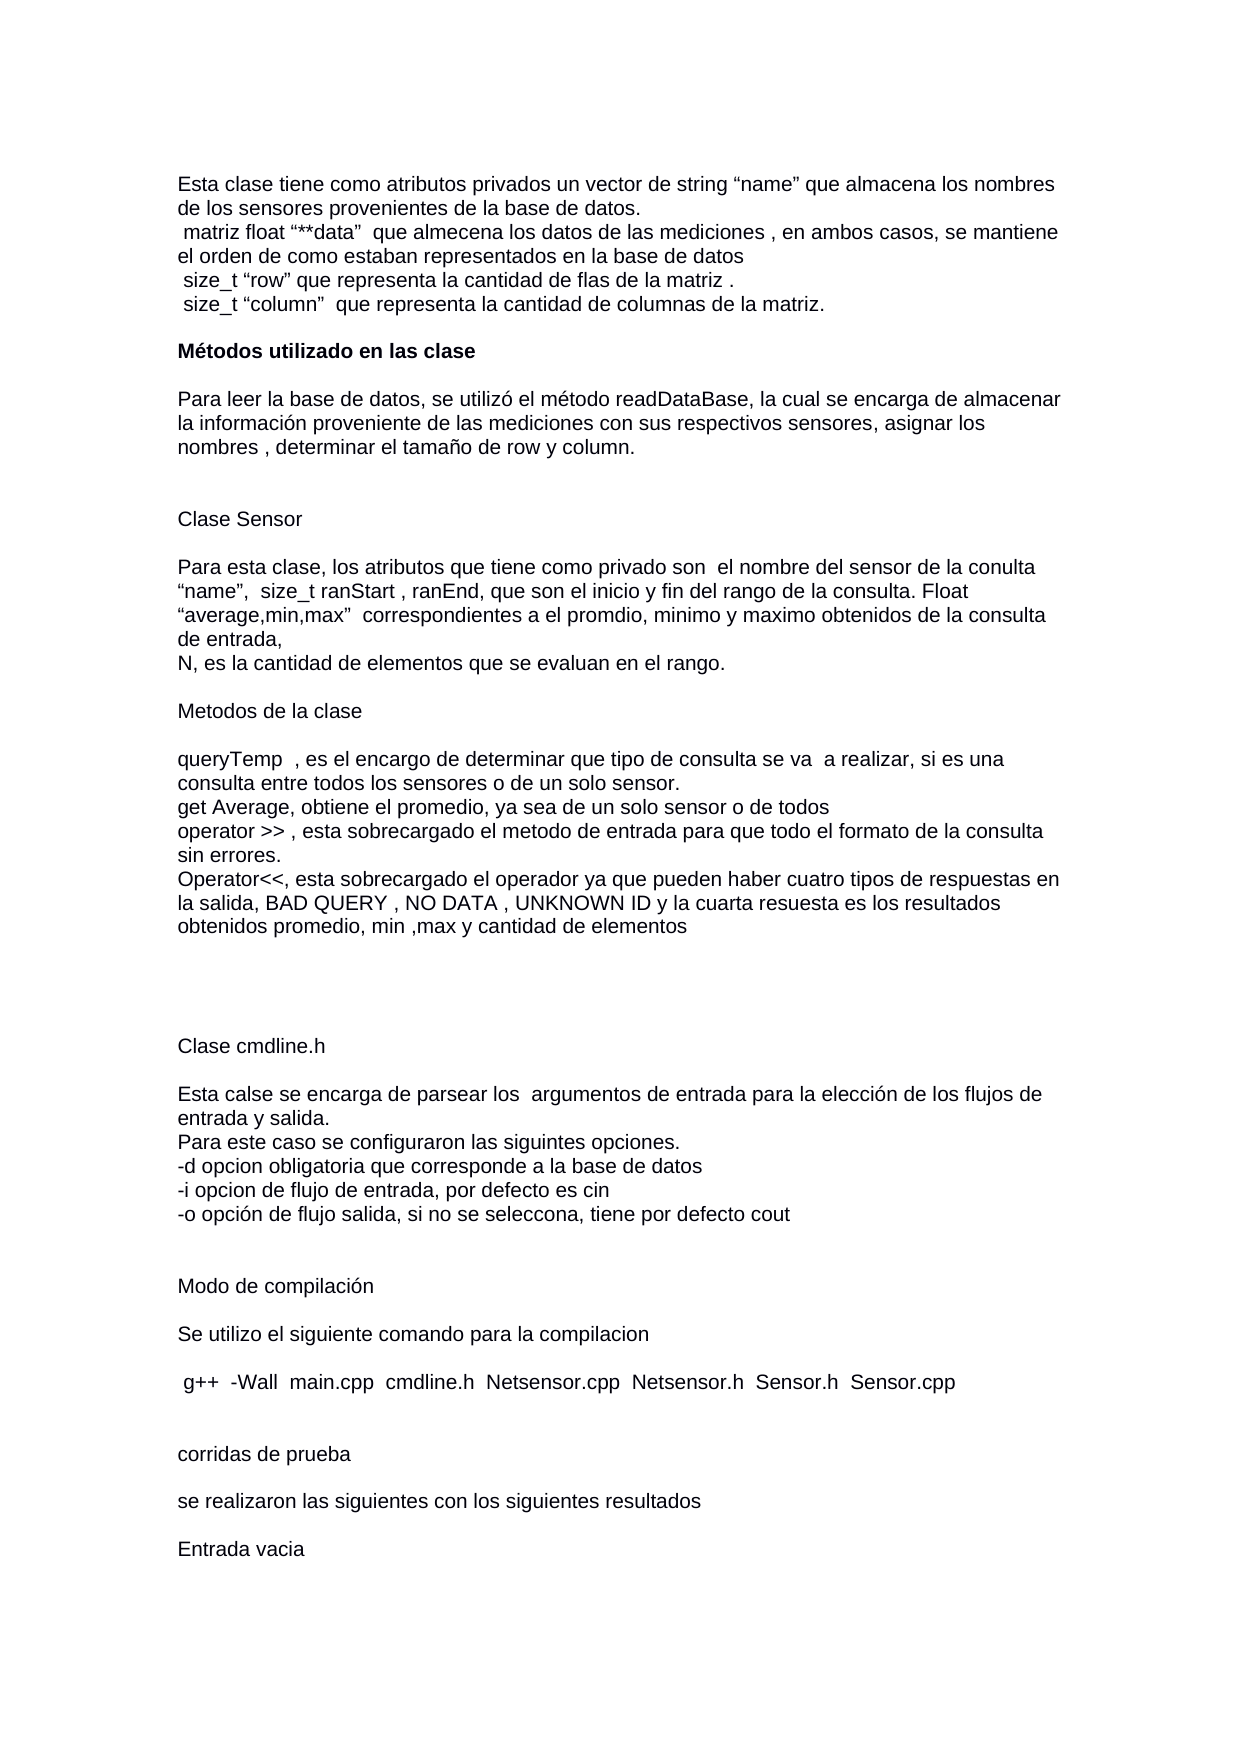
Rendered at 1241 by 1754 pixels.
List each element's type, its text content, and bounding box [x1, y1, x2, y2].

text -i opcion de flujo de entrada, por defecto es cin [177, 1178, 1063, 1202]
text N, es la cantidad de elementos que se evaluan en el rango. [177, 651, 1063, 675]
text Clase cmdline.h [177, 1034, 1063, 1058]
text Para este caso se configuraron las siguintes opciones. [177, 1130, 1063, 1154]
text Esta calse se encarga de parsear los argumentos de entrada para la elección de los flujos de entrada y salida. [177, 1082, 1063, 1130]
text get Average, obtiene el promedio, ya sea de un solo sensor o de todos [177, 794, 1063, 818]
text operator >> , esta sobrecargado el metodo de entrada para que todo el formato de la consulta sin errores. [177, 818, 1063, 866]
text Para leer la base de datos, se utilizó el método readDataBase, la cual se encarga de almacenar la información proveniente de las mediciones con sus respectivos sensores, asignar los nombres , determinar el tamaño de row y column. [177, 387, 1063, 459]
text Metodos de la clase [177, 699, 1063, 723]
text matriz float “**data” que almecena los datos de las mediciones , en ambos casos, se mantiene el orden de como estaban representados en la base de datos [177, 219, 1063, 267]
text Clase Sensor [177, 507, 1063, 531]
text g++ -Wall main.cpp cmdline.h Netsensor.cpp Netsensor.h Sensor.h Sensor.cpp [177, 1369, 1063, 1393]
text se realizaron las siguientes con los siguientes resultados [177, 1489, 1063, 1513]
text size_t “column” que representa la cantidad de columnas de la matriz. [177, 291, 1063, 315]
text corridas de prueba [177, 1441, 1063, 1465]
text Operator<<, esta sobrecargado el operador ya que pueden haber cuatro tipos de respuestas en la salida, BAD QUERY , NO DATA , UNKNOWN ID y la cuarta resuesta es los resultados obtenidos promedio, min ,max y cantidad de elementos [177, 866, 1063, 938]
text Métodos utilizado en las clase [177, 339, 1063, 363]
text Modo de compilación [177, 1274, 1063, 1298]
text Se utilizo el siguiente comando para la compilacion [177, 1322, 1063, 1346]
text Entrada vacia [177, 1537, 1063, 1561]
text -o opción de flujo salida, si no se seleccona, tiene por defecto cout [177, 1202, 1063, 1226]
text Esta clase tiene como atributos privados un vector de string “name” que almacena los nombres de los sensores provenientes de la base de datos. [177, 172, 1063, 219]
text queryTemp , es el encargo de determinar que tipo de consulta se va a realizar, si es una consulta entre todos los sensores o de un solo sensor. [177, 747, 1063, 794]
text size_t “row” que representa la cantidad de flas de la matriz . [177, 267, 1063, 291]
text -d opcion obligatoria que corresponde a la base de datos [177, 1154, 1063, 1178]
text Para esta clase, los atributos que tiene como privado son el nombre del sensor de la conulta “name”, size_t ranStart , ranEnd, que son el inicio y fin del rango de la consulta. Float “average,min,max” correspondientes a el promdio, minimo y maximo obtenidos de la consulta de entrada, [177, 555, 1063, 651]
